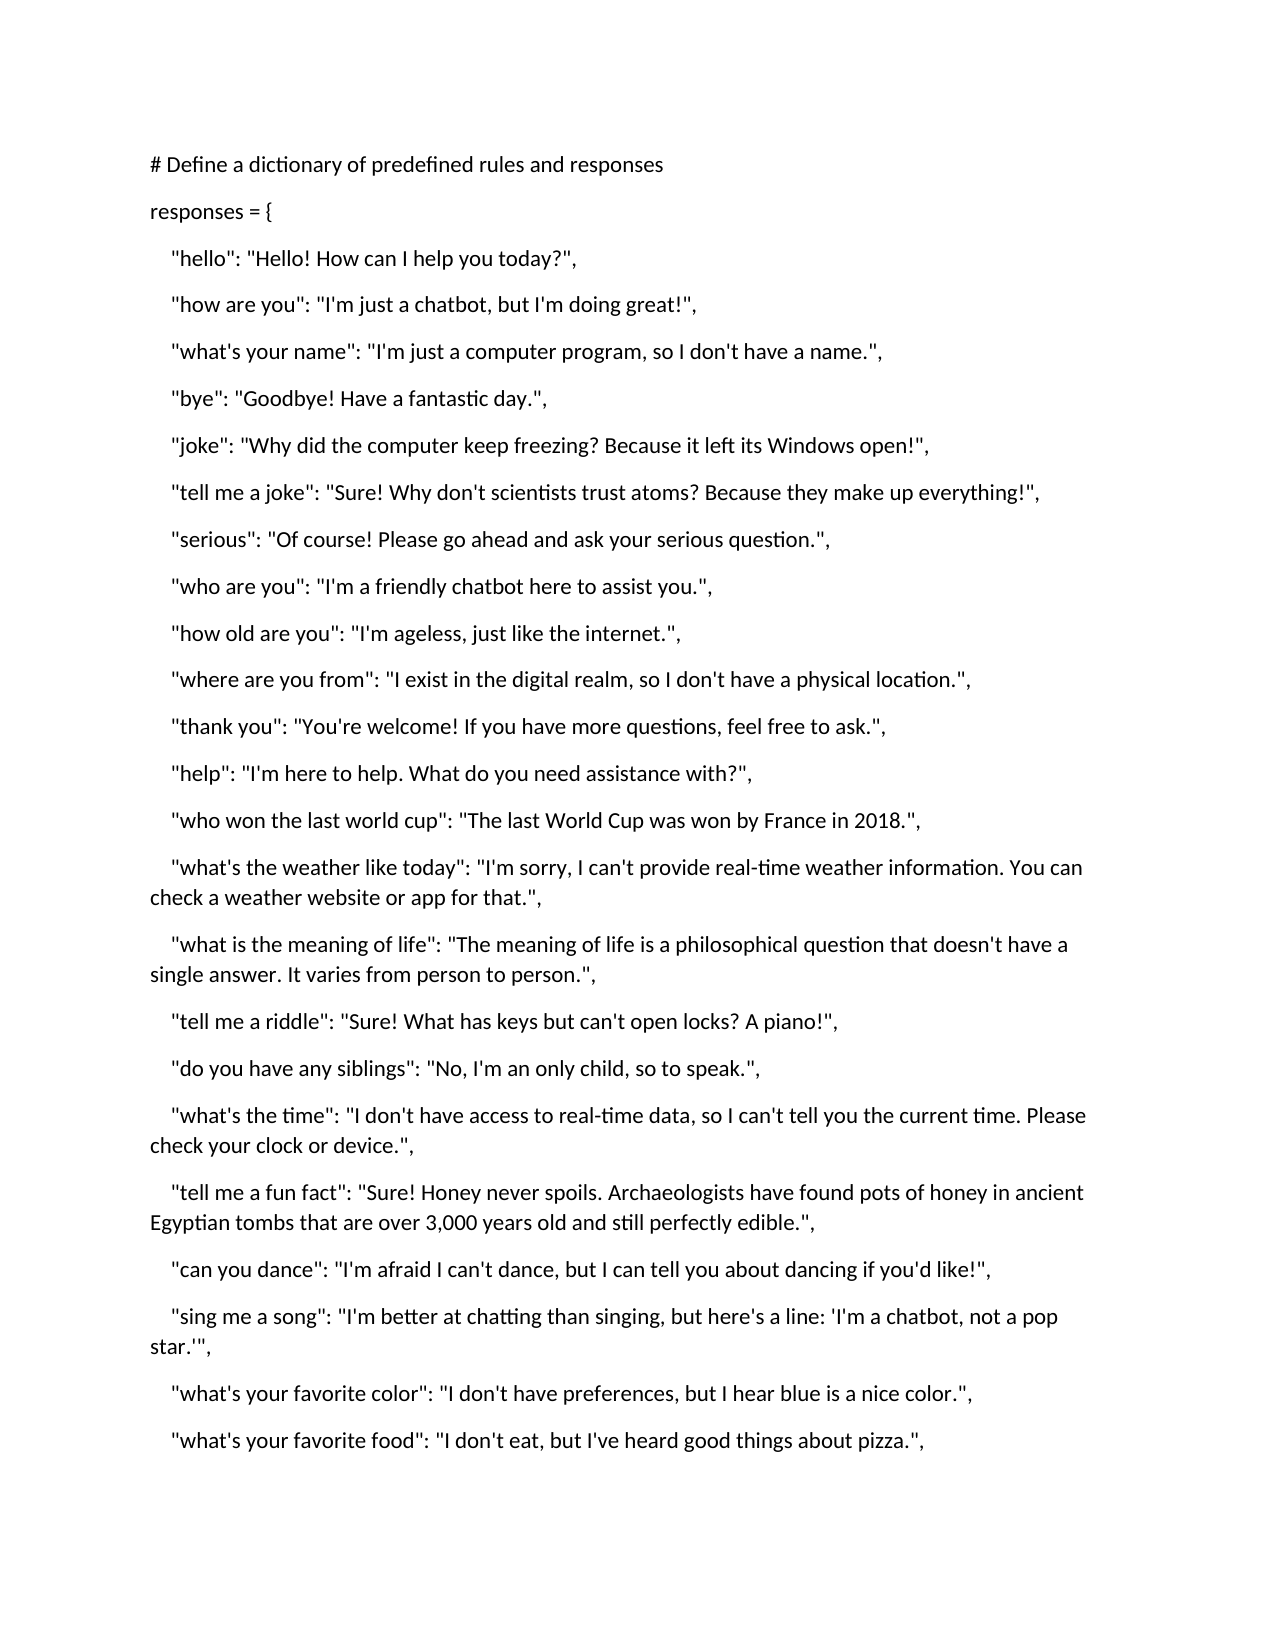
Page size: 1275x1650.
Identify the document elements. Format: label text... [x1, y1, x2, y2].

text "what's your favorite color": "I don't have preferences, but I hear blue is a nice color.", [150, 1379, 1125, 1407]
text "sing me a song": "I'm better at chatting than singing, but here's a line: 'I'm a chatbot, not a pop star.'", [150, 1302, 1125, 1360]
text "tell me a joke": "Sure! Why don't scientists trust atoms? Because they make up everything!", [150, 478, 1125, 506]
text responses = { [150, 197, 1125, 225]
text "thank you": "You're welcome! If you have more questions, feel free to ask.", [150, 712, 1125, 741]
text "serious": "Of course! Please go ahead and ask your serious question.", [150, 525, 1125, 553]
text "tell me a riddle": "Sure! What has keys but can't open locks? A piano!", [150, 1007, 1125, 1035]
text "can you dance": "I'm afraid I can't dance, but I can tell you about dancing if you'd like!", [150, 1255, 1125, 1283]
text "what's your favorite food": "I don't eat, but I've heard good things about pizza.", [150, 1426, 1125, 1454]
text "hello": "Hello! How can I help you today?", [150, 244, 1125, 272]
text "do you have any siblings": "No, I'm an only child, so to speak.", [150, 1054, 1125, 1082]
text "where are you from": "I exist in the digital realm, so I don't have a physical location.", [150, 666, 1125, 694]
text # Define a dictionary of predefined rules and responses [150, 150, 1125, 178]
text "bye": "Goodbye! Have a fantastic day.", [150, 384, 1125, 412]
text "joke": "Why did the computer keep freezing? Because it left its Windows open!", [150, 431, 1125, 459]
text "who are you": "I'm a friendly chatbot here to assist you.", [150, 572, 1125, 600]
text "what is the meaning of life": "The meaning of life is a philosophical question that doesn't have a single answer. It varies from person to person.", [150, 930, 1125, 988]
text "tell me a fun fact": "Sure! Honey never spoils. Archaeologists have found pots of honey in ancient Egyptian tombs that are over 3,000 years old and still perfectly edible.", [150, 1178, 1125, 1236]
text "what's the weather like today": "I'm sorry, I can't provide real-time weather information. You can check a weather website or app for that.", [150, 853, 1125, 911]
text "help": "I'm here to help. What do you need assistance with?", [150, 759, 1125, 787]
text "how old are you": "I'm ageless, just like the internet.", [150, 619, 1125, 647]
text "what's the time": "I don't have access to real-time data, so I can't tell you the current time. Please check your clock or device.", [150, 1101, 1125, 1159]
text "how are you": "I'm just a chatbot, but I'm doing great!", [150, 291, 1125, 319]
text "what's your name": "I'm just a computer program, so I don't have a name.", [150, 337, 1125, 366]
text "who won the last world cup": "The last World Cup was won by France in 2018.", [150, 806, 1125, 834]
